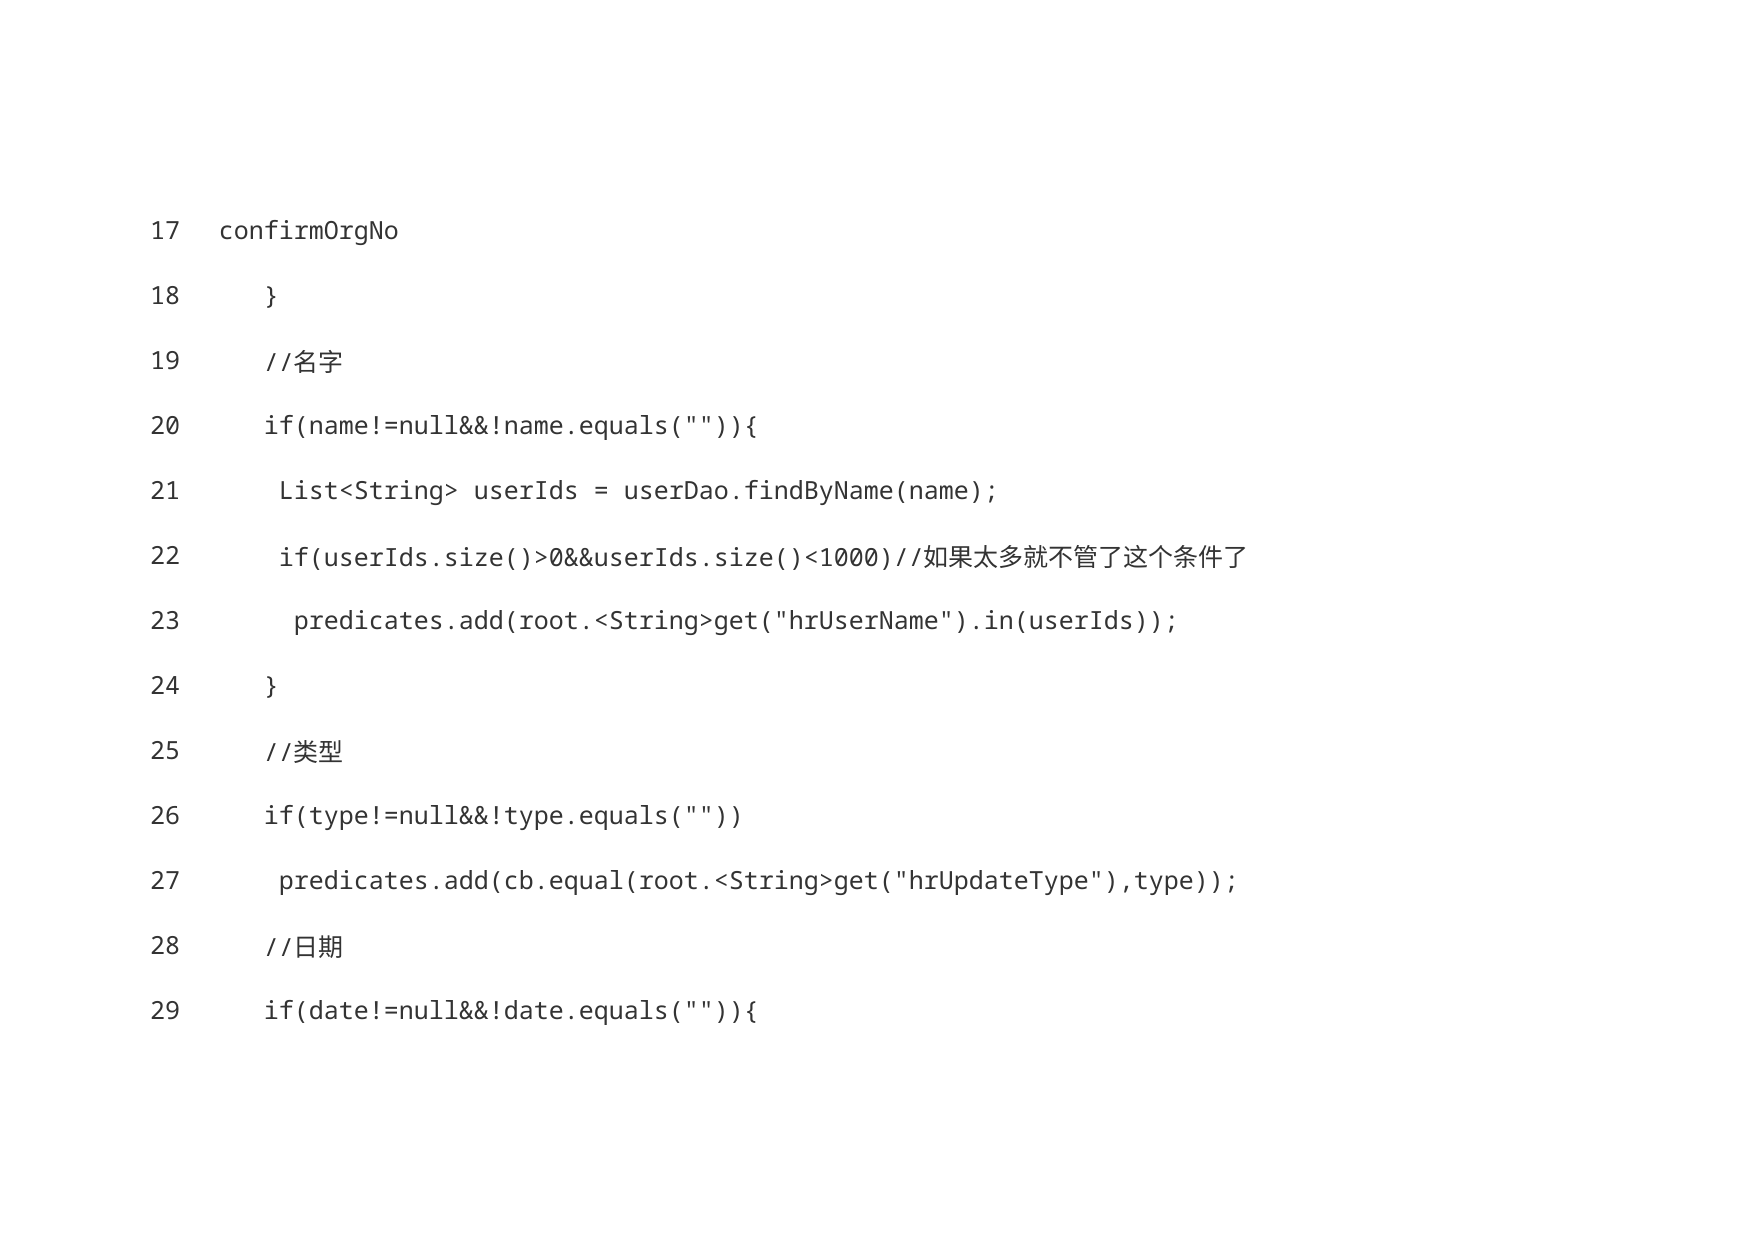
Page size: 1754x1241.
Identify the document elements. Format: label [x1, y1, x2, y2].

table_header [219, 198, 1395, 1043]
table_header [150, 198, 219, 1043]
